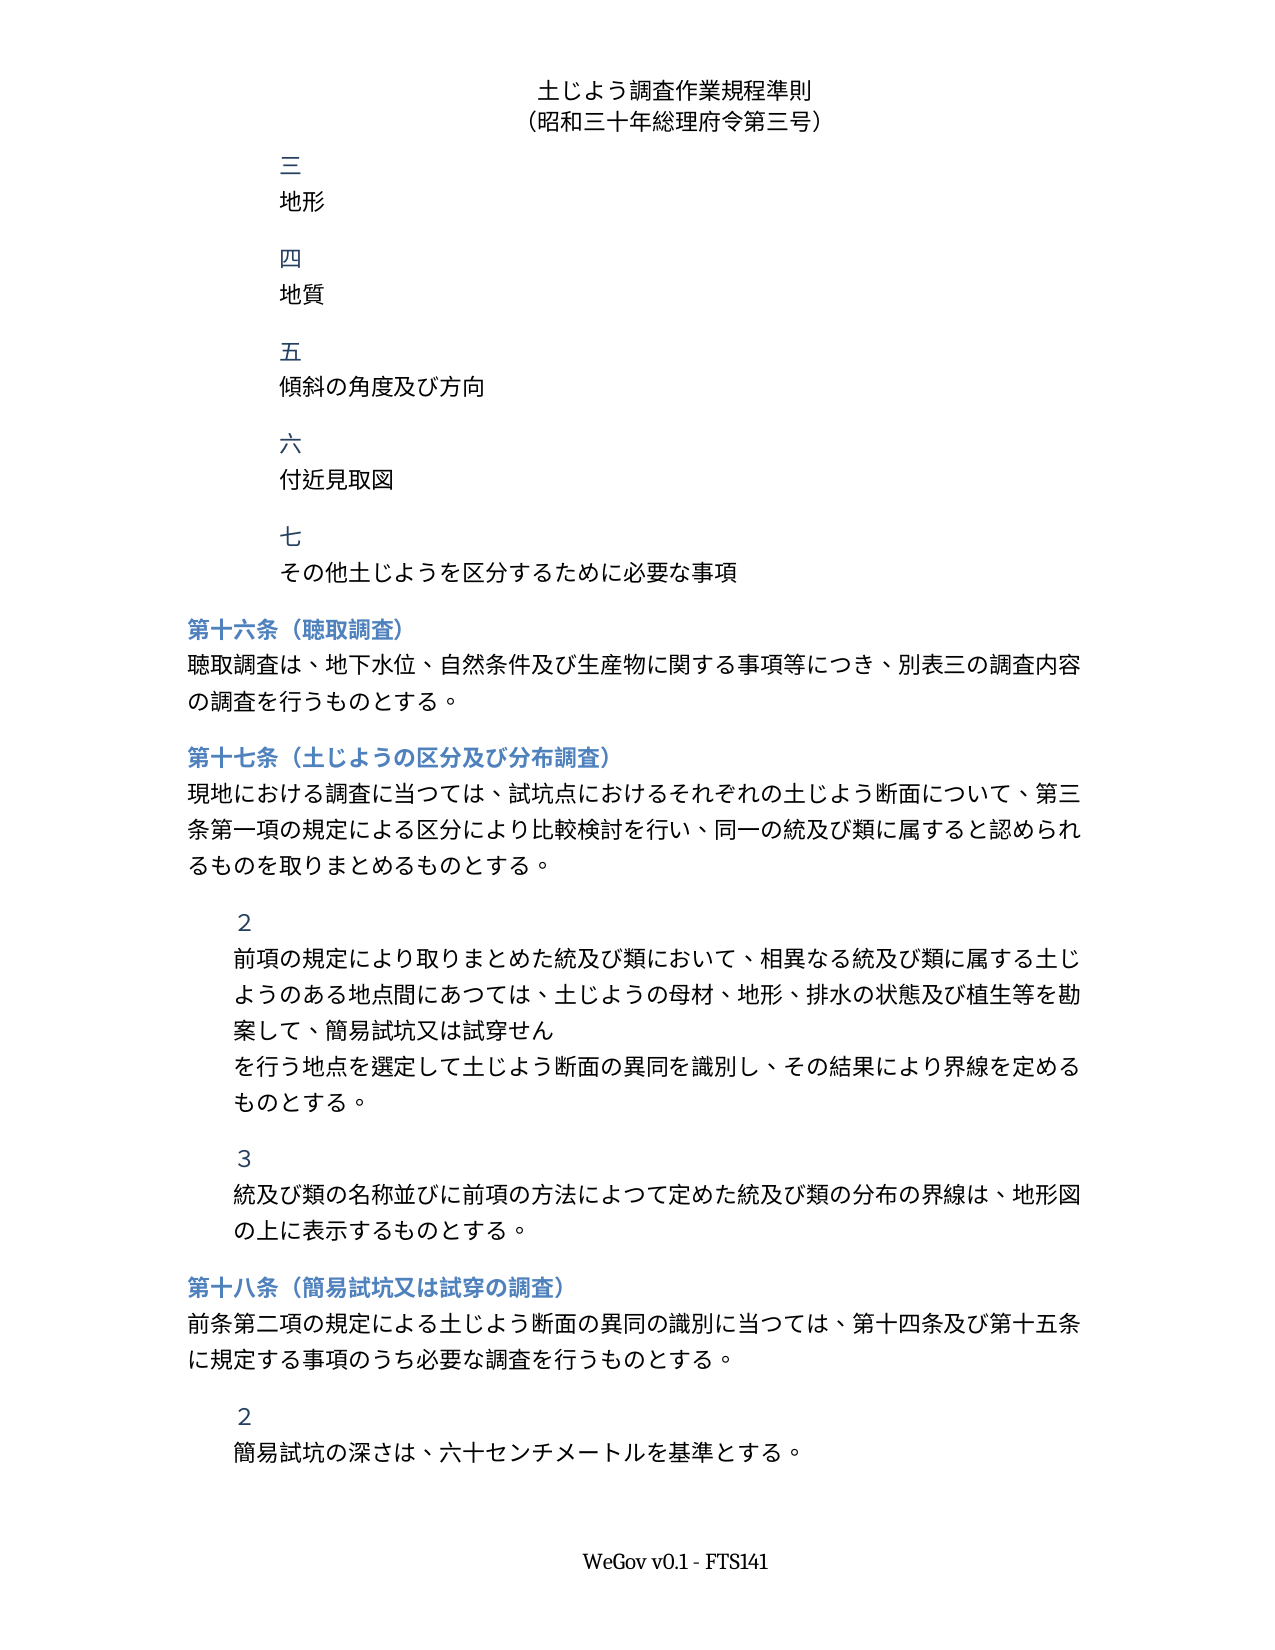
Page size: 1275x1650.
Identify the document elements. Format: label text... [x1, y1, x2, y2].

subtitle 第十七条（土じようの区分及び分布調査） [187, 742, 1087, 773]
subtitle ２ [233, 907, 1087, 938]
text その他土じようを区分するために必要な事項 [279, 557, 1087, 588]
subtitle ２ [233, 1401, 1087, 1432]
subtitle ３ [233, 1143, 1087, 1174]
subtitle 第十八条（簡易試坑又は試穿の調査） [187, 1272, 1087, 1303]
subtitle 四 [279, 243, 1087, 274]
text 聴取調査は、地下水位、自然条件及び生産物に関する事項等につき、別表三の調査内容の調査を行うものとする。 [187, 649, 1087, 717]
text 地質 [279, 279, 1087, 310]
text 傾斜の角度及び方向 [279, 371, 1087, 403]
subtitle 三 [279, 150, 1087, 181]
text 統及び類の名称並びに前項の方法によつて定めた統及び類の分布の界線は、地形図の上に表示するものとする。 [233, 1179, 1087, 1246]
text 現地における調査に当つては、試坑点におけるそれぞれの土じよう断面について、第三条第一項の規定による区分により比較検討を行い、同一の統及び類に属すると認められるものを取りまとめるものとする。 [187, 778, 1087, 881]
text 前条第二項の規定による土じよう断面の異同の識別に当つては、第十四条及び第十五条に規定する事項のうち必要な調査を行うものとする。 [187, 1308, 1087, 1375]
subtitle 第十六条（聴取調査） [187, 613, 1087, 645]
text 前項の規定により取りまとめた統及び類において、相異なる統及び類に属する土じようのある地点間にあつては、土じようの母材、地形、排水の状態及び植生等を勘案して、簡易試坑又は試穿せん を行う地点を選定して土じよう断面の異同を識別し、その結果により界線を定めるものとする。 [233, 943, 1087, 1118]
text 地形 [279, 186, 1087, 217]
subtitle 六 [279, 428, 1087, 459]
text 付近見取図 [279, 464, 1087, 495]
text 簡易試坑の深さは、六十センチメートルを基準とする。 [233, 1436, 1087, 1468]
subtitle 五 [279, 335, 1087, 367]
subtitle 七 [279, 521, 1087, 552]
